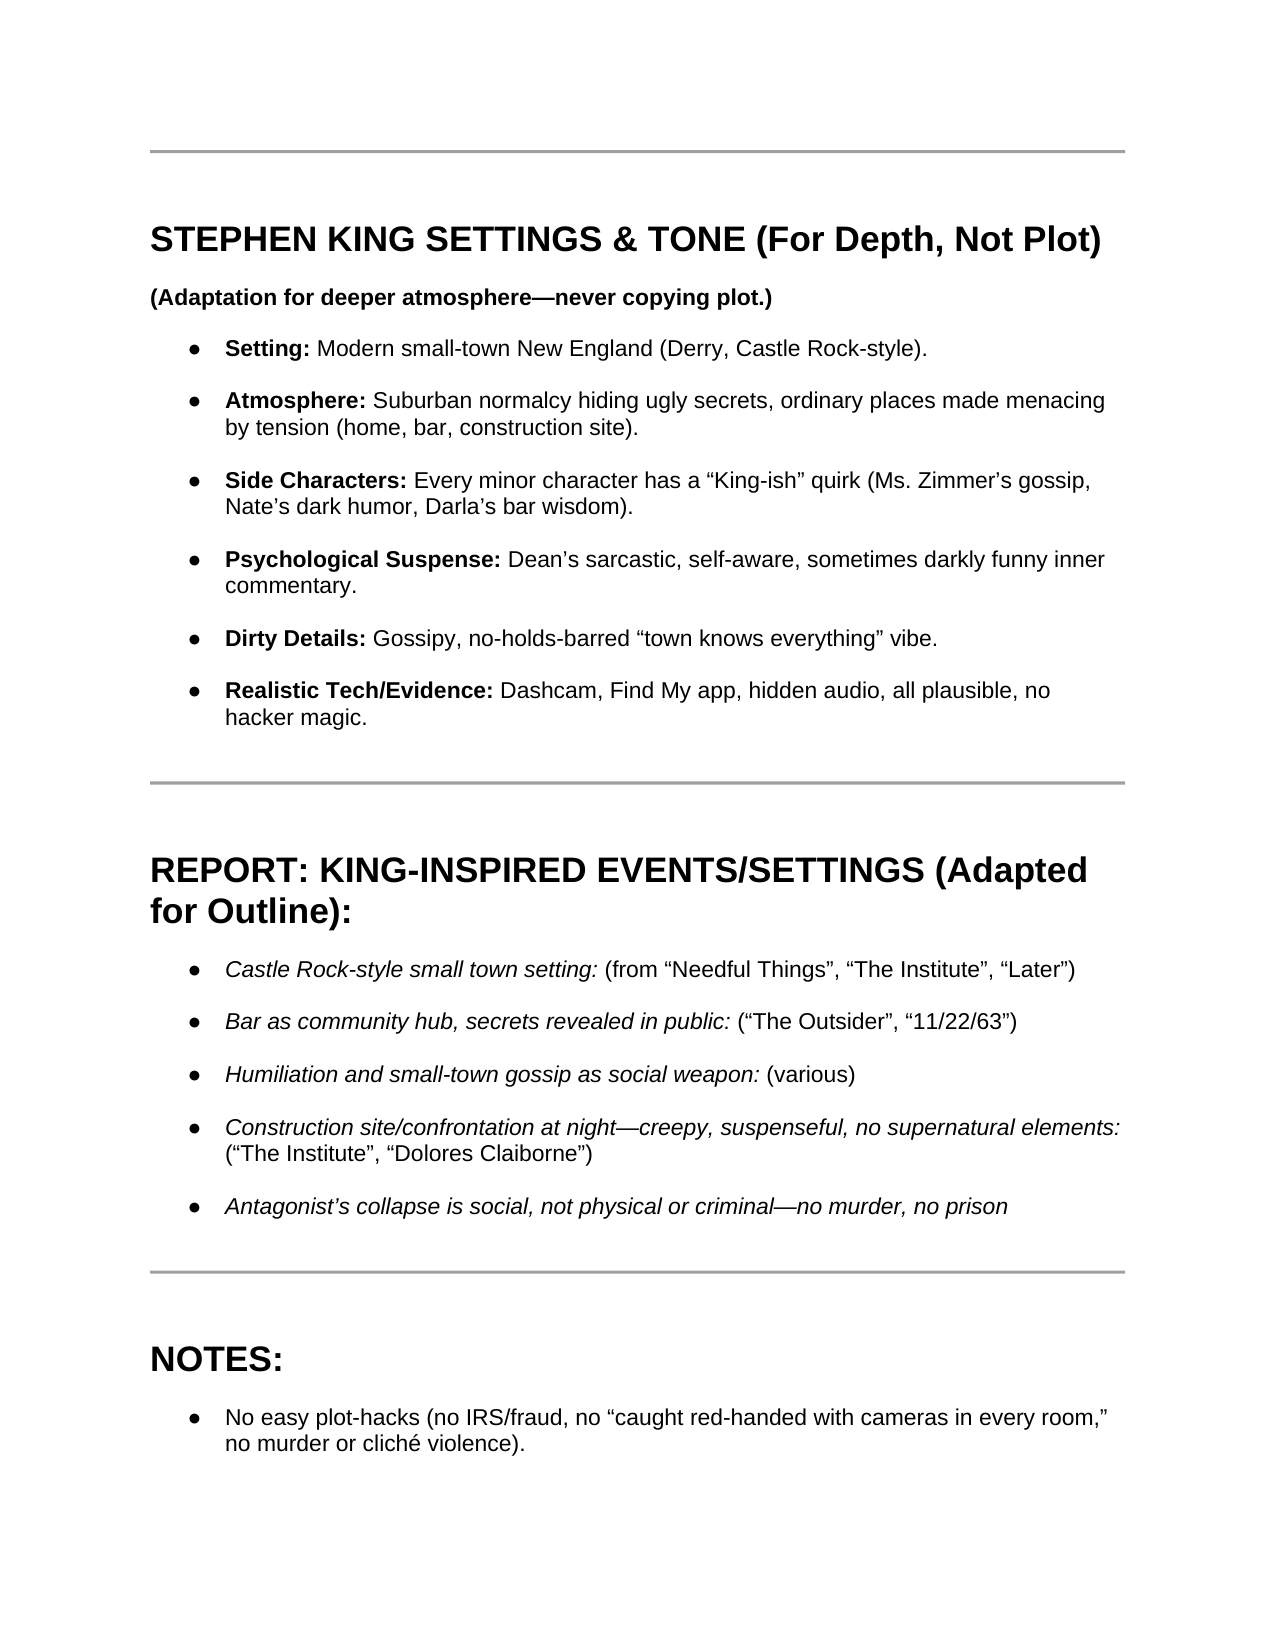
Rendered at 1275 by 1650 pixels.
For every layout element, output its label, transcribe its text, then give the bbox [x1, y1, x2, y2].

list Dirty Details: Gossipy, no-holds-barred “town knows everything” vibe. [187, 625, 1125, 677]
list Castle Rock-style small town setting: (from “Needful Things”, “The Institute”, “Later”) [187, 956, 1125, 1008]
list Humiliation and small-town gossip as social weapon: (various) [187, 1061, 1125, 1114]
list Side Characters: Every minor character has a “King-ish” quirk (Ms. Zimmer’s gossip, Nate’s dark humor, Darla’s bar wisdom). [187, 467, 1125, 546]
text (Adaptation for deeper atmosphere—never copying plot.) [150, 283, 1125, 310]
list Realistic Tech/Evidence: Dashcam, Find My app, hidden audio, all plausible, no hacker magic. [187, 677, 1125, 756]
list No easy plot-hacks (no IRS/fraud, no “caught red-handed with cameras in every room,” no murder or cliché violence). [187, 1404, 1125, 1483]
list Bar as community hub, secrets revealed in public: (“The Outsider”, “11/22/63”) [187, 1008, 1125, 1061]
list Setting: Modern small-town New England (Derry, Castle Rock-style). [187, 335, 1125, 387]
list Psychological Suspense: Dean’s sarcastic, self-aware, sometimes darkly funny inner commentary. [187, 546, 1125, 625]
list Construction site/confrontation at night—creepy, suspenseful, no supernatural elements: (“The Institute”, “Dolores Claiborne”) [187, 1114, 1125, 1193]
subtitle NOTES: [150, 1338, 1125, 1379]
subtitle STEPHEN KING SETTINGS & TONE (For Depth, Not Plot) [150, 218, 1125, 258]
list Antagonist’s collapse is social, not physical or criminal—no murder, no prison [187, 1193, 1125, 1246]
list Atmosphere: Suburban normalcy hiding ugly secrets, ordinary places made menacing by tension (home, bar, construction site). [187, 387, 1125, 467]
subtitle REPORT: KING-INSPIRED EVENTS/SETTINGS (Adapted for Outline): [150, 849, 1125, 931]
